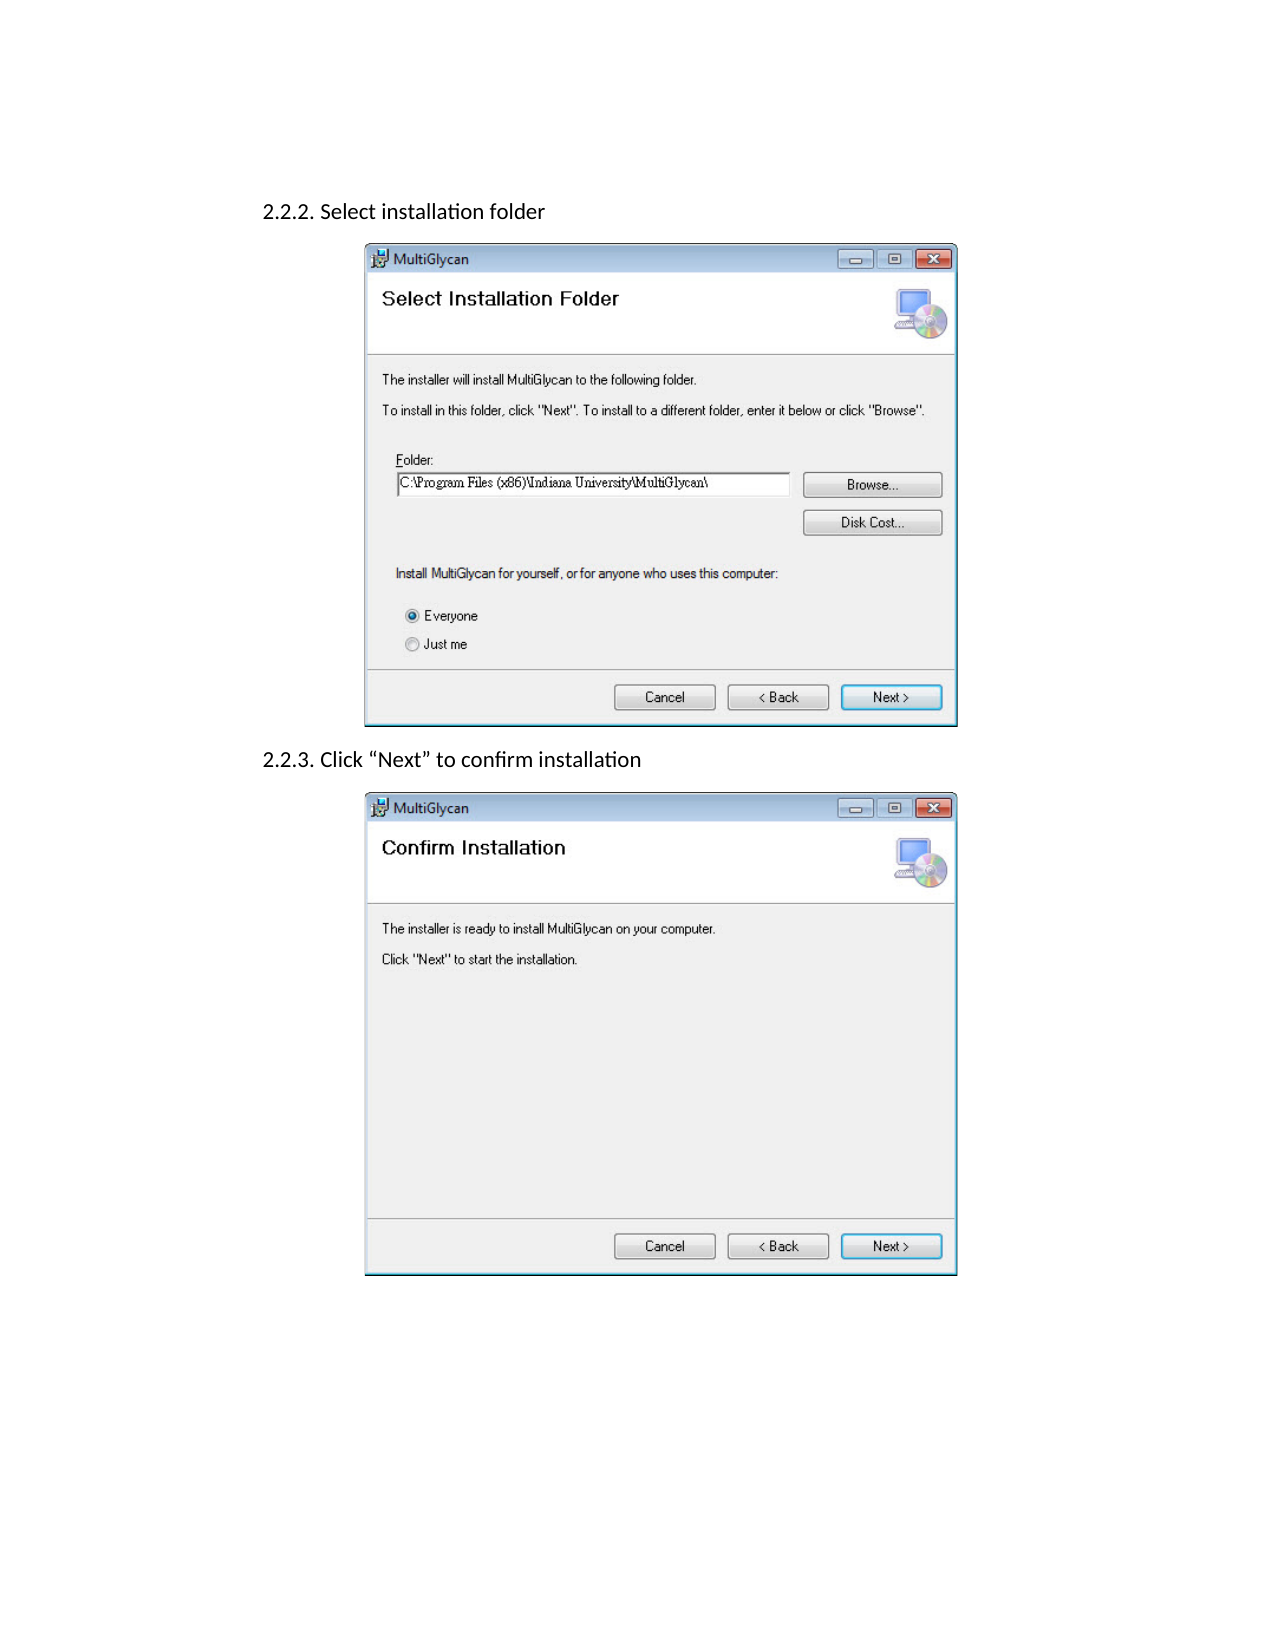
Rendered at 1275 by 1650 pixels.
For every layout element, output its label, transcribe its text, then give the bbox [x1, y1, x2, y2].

picture [364, 243, 958, 727]
picture [364, 792, 958, 1276]
list Click “Next” to confirm installation [262, 746, 1097, 774]
list Select installation folder [262, 197, 1097, 225]
